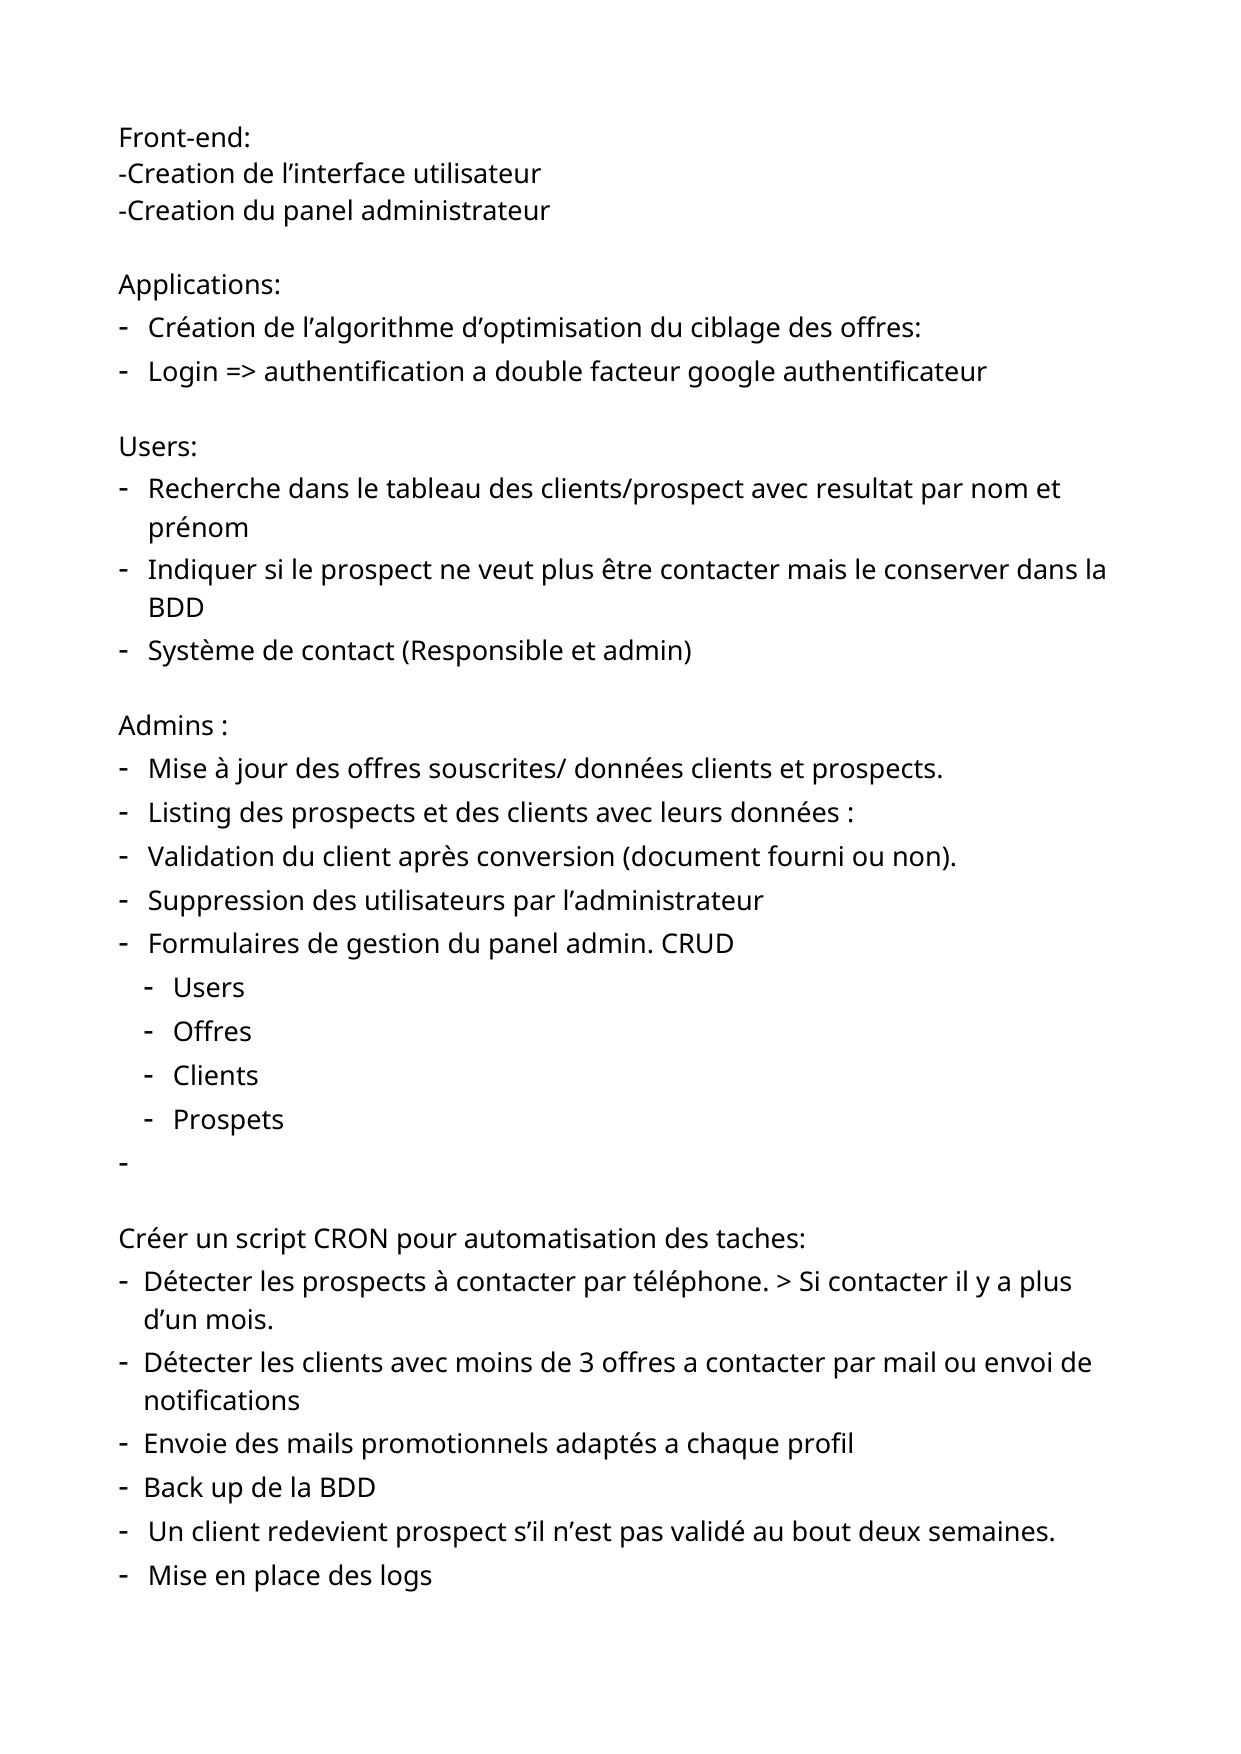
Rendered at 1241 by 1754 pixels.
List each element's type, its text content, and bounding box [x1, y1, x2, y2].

list Back up de la BDD [118, 1462, 1122, 1506]
text Front-end: [118, 118, 1122, 155]
list Validation du client après conversion (document fourni ou non). [118, 831, 1122, 875]
list Formulaires de gestion du panel admin. CRUD [118, 919, 1122, 963]
list Users [143, 963, 1122, 1007]
text Créer un script CRON pour automatisation des taches: [118, 1220, 1122, 1257]
list Un client redevient prospect s’il n’est pas validé au bout deux semaines. [118, 1506, 1122, 1550]
list Mise à jour des offres souscrites/ données clients et prospects. [118, 743, 1122, 787]
list Détecter les prospects à contacter par téléphone. > Si contacter il y a plus d’un mois. [118, 1257, 1122, 1338]
list Clients [143, 1051, 1122, 1095]
list Listing des prospects et des clients avec leurs données : [118, 787, 1122, 831]
list Envoie des mails promotionnels adaptés a chaque profil [118, 1418, 1122, 1462]
list Prospets [143, 1095, 1122, 1139]
text Admins : [118, 707, 1122, 743]
text Users: [118, 427, 1122, 464]
text -Creation de l’interface utilisateur [118, 155, 1122, 192]
list Indiquer si le prospect ne veut plus être contacter mais le conserver dans la BDD [118, 545, 1122, 626]
list Login => authentification a double facteur google authentificateur [118, 346, 1122, 390]
list Mise en place des logs [118, 1550, 1122, 1594]
list Recherche dans le tableau des clients/prospect avec resultat par nom et prénom [118, 464, 1122, 545]
text -Creation du panel administrateur [118, 192, 1122, 229]
list Détecter les clients avec moins de 3 offres a contacter par mail ou envoi de notifications [118, 1338, 1122, 1418]
list Création de l’algorithme d’optimisation du ciblage des offres: [118, 302, 1122, 346]
list Système de contact (Responsible et admin) [118, 626, 1122, 670]
text Applications: [118, 266, 1122, 302]
list Suppression des utilisateurs par l’administrateur [118, 875, 1122, 919]
list Offres [143, 1007, 1122, 1051]
